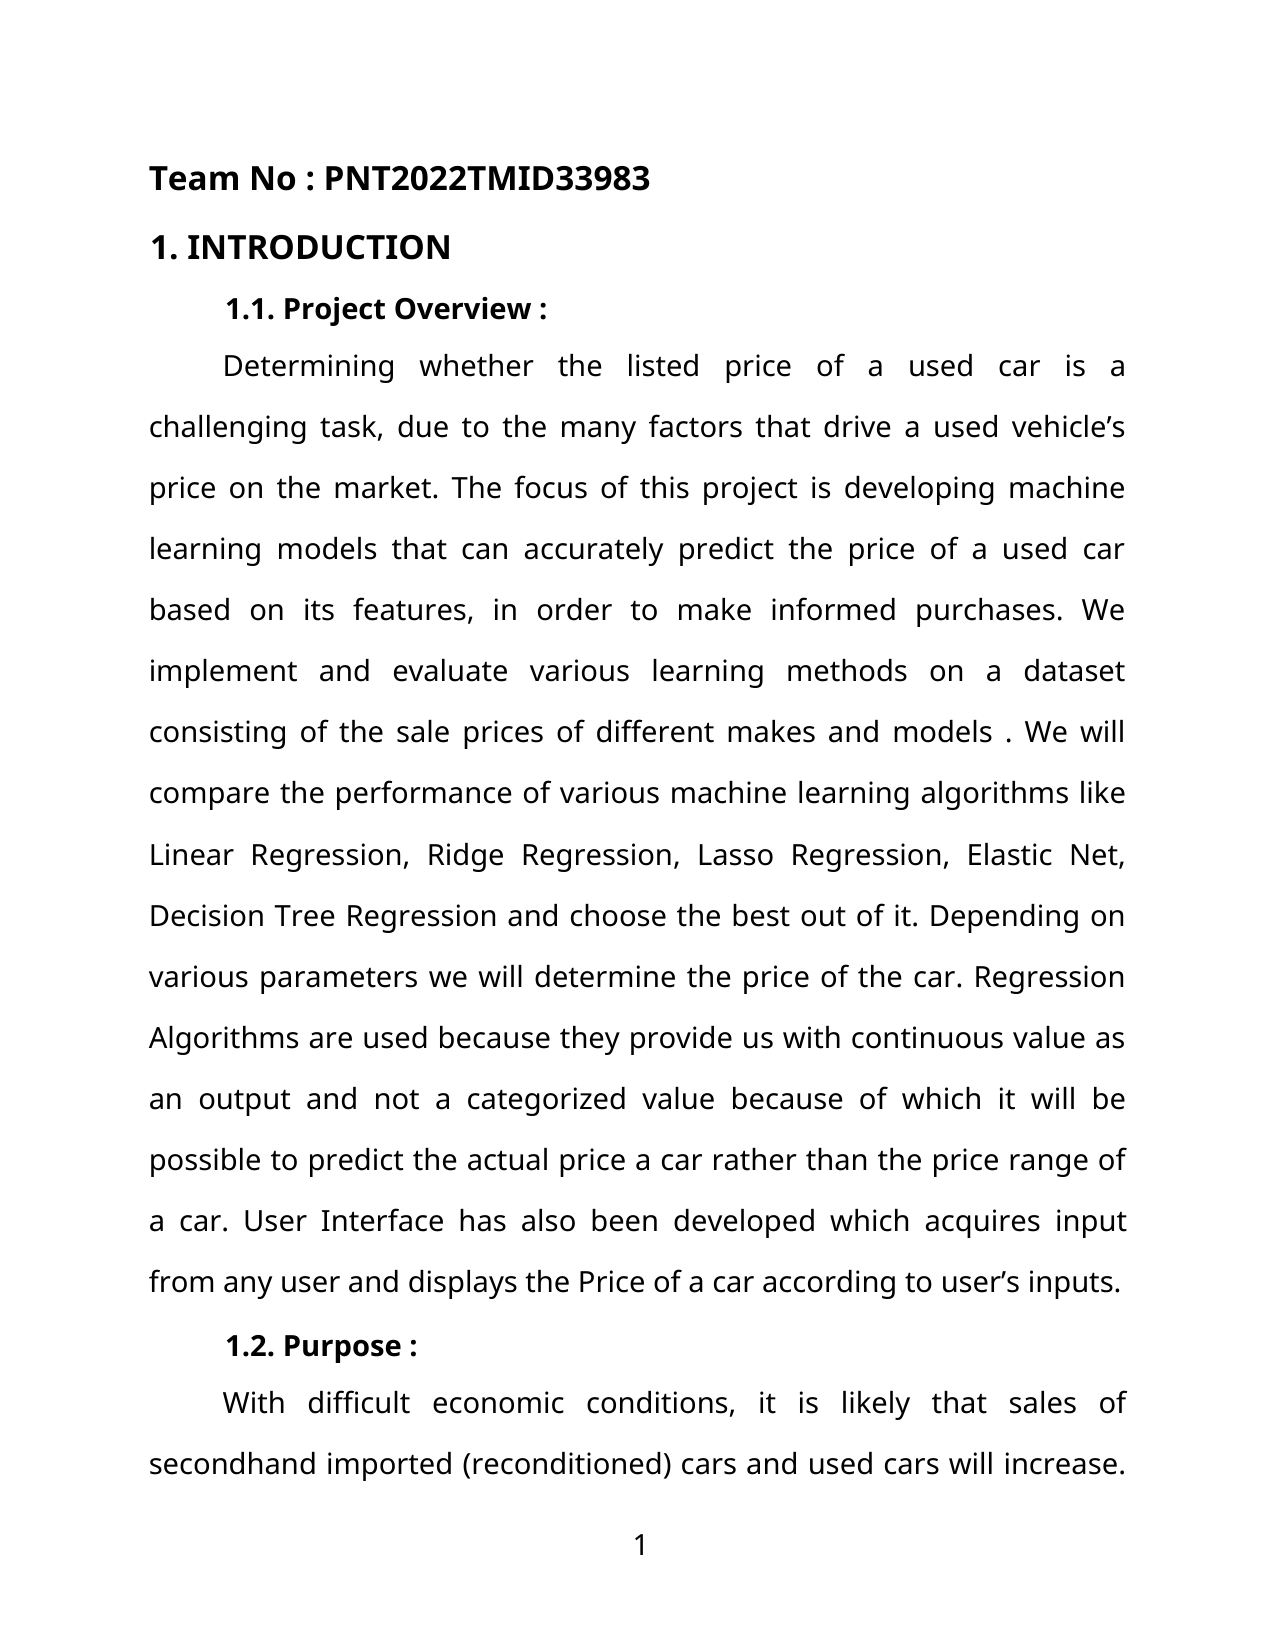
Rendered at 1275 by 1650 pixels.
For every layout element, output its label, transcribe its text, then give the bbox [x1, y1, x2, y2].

list Project Overview : [225, 288, 1133, 328]
text Determining whether the listed price of a used car is a challenging task, due to the many factors that drive a used vehicle’s price on the market. The focus of this project is developing machine learning models that can accurately predict the price of a used car based on its features, in order to make informed purchases. We implement and evaluate various learning methods on a dataset consisting of the sale prices of different makes and models . We will compare the performance of various machine learning algorithms like Linear Regression, Ridge Regression, Lasso Regression, Elastic Net, Decision Tree Regression and choose the best out of it. Depending on various parameters we will determine the price of the car. Regression Algorithms are used because they provide us with continuous value as an output and not a categorized value because of which it will be possible to predict the actual price a car rather than the price range of a car. User Interface has also been developed which acquires input from any user and displays the Price of a car according to user’s inputs. [148, 345, 1127, 1301]
list INTRODUCTION [150, 224, 1133, 269]
text Team No : PNT2022TMID33983 [148, 154, 1133, 200]
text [148, 1382, 1127, 1483]
list Purpose : [225, 1325, 1133, 1364]
